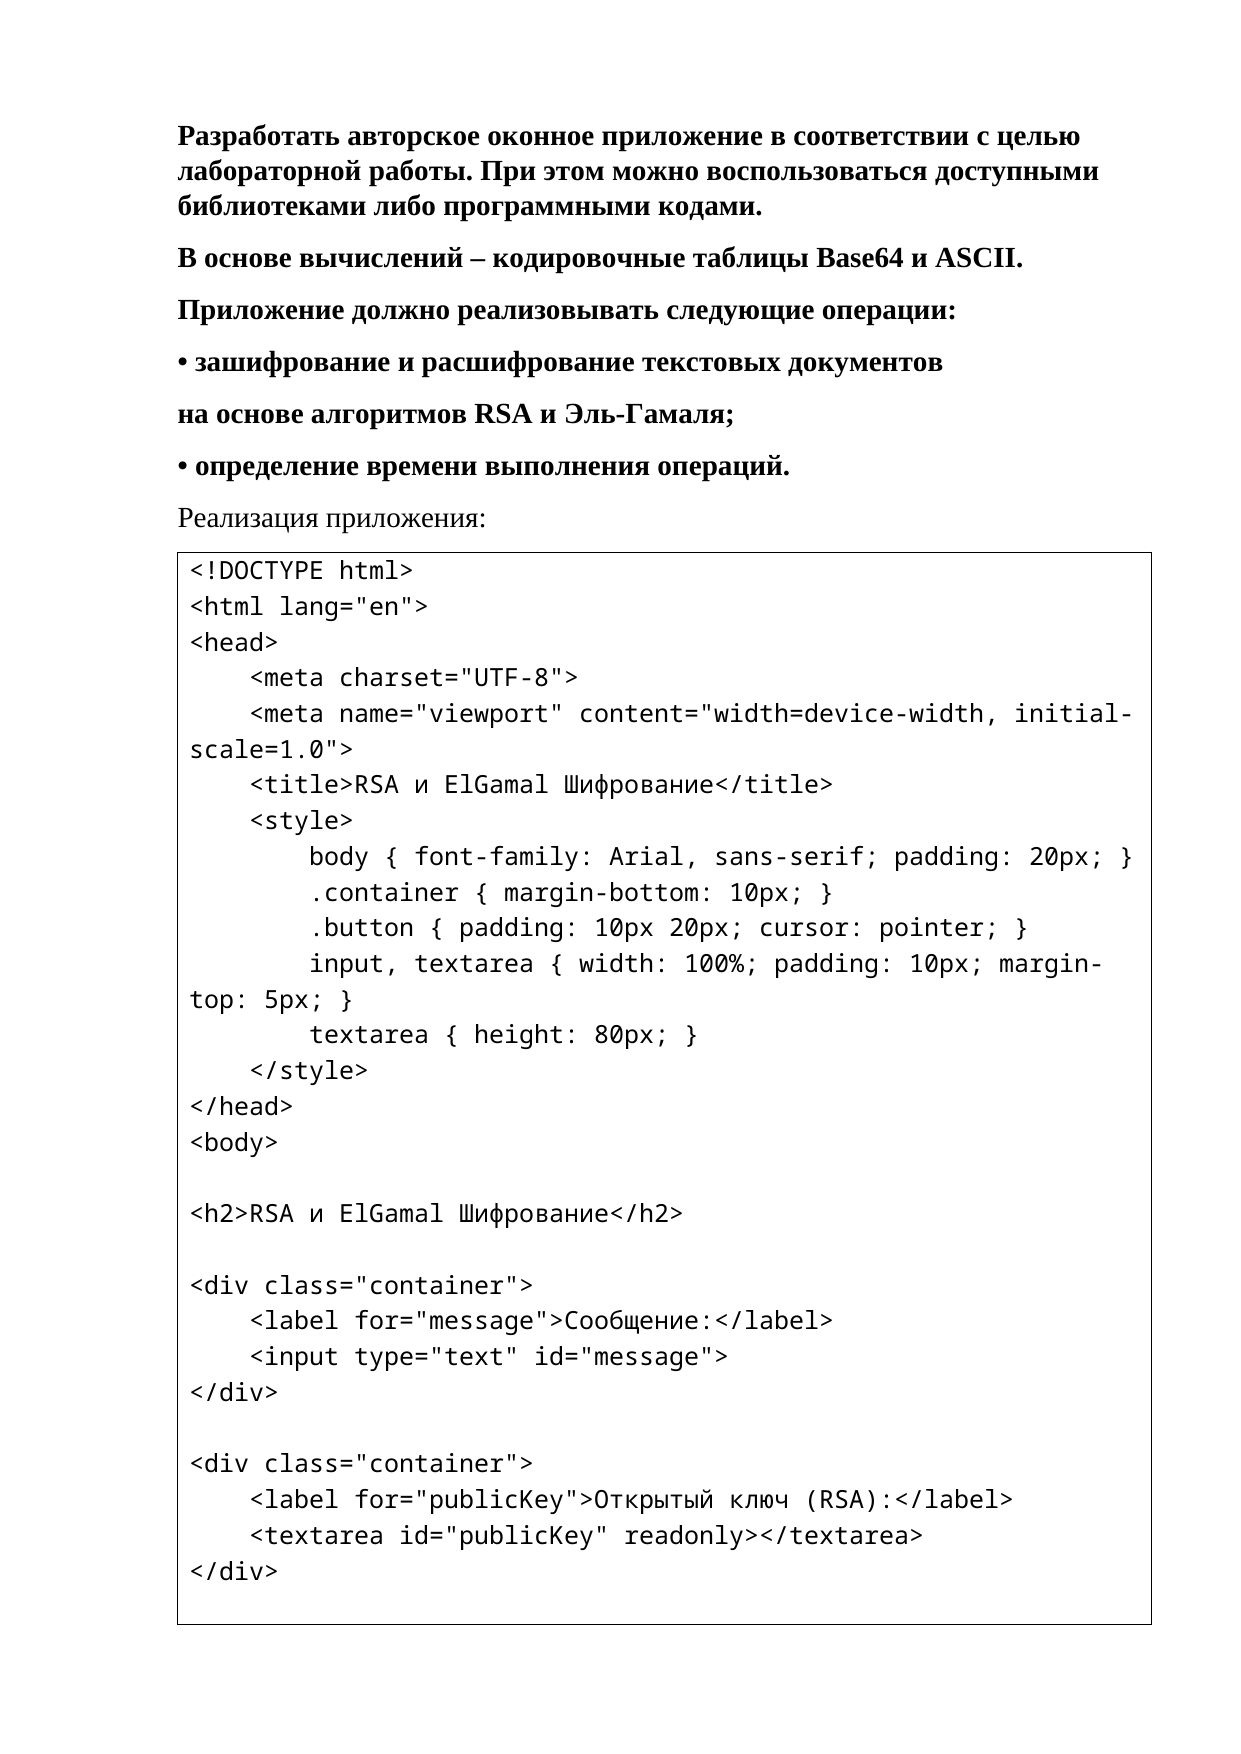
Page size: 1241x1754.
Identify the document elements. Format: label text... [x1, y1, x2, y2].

text Реализация приложения: [177, 500, 1152, 533]
text • зашифрование и расшифрование текстовых документов [177, 344, 1152, 378]
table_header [178, 553, 1151, 1624]
text В основе вычислений – кодировочные таблицы Base64 и ASCII. [177, 240, 1152, 274]
text на основе алгоритмов RSA и Эль-Гамаля; [177, 396, 1152, 429]
text Приложение должно реализовывать следующие операции: [177, 292, 1152, 326]
text • определение времени выполнения операций. [177, 448, 1152, 481]
text Разработать авторское оконное приложение в соответствии с целью лабораторной работы. При этом можно воспользоваться доступными библиотеками либо программными кодами. [177, 118, 1152, 222]
